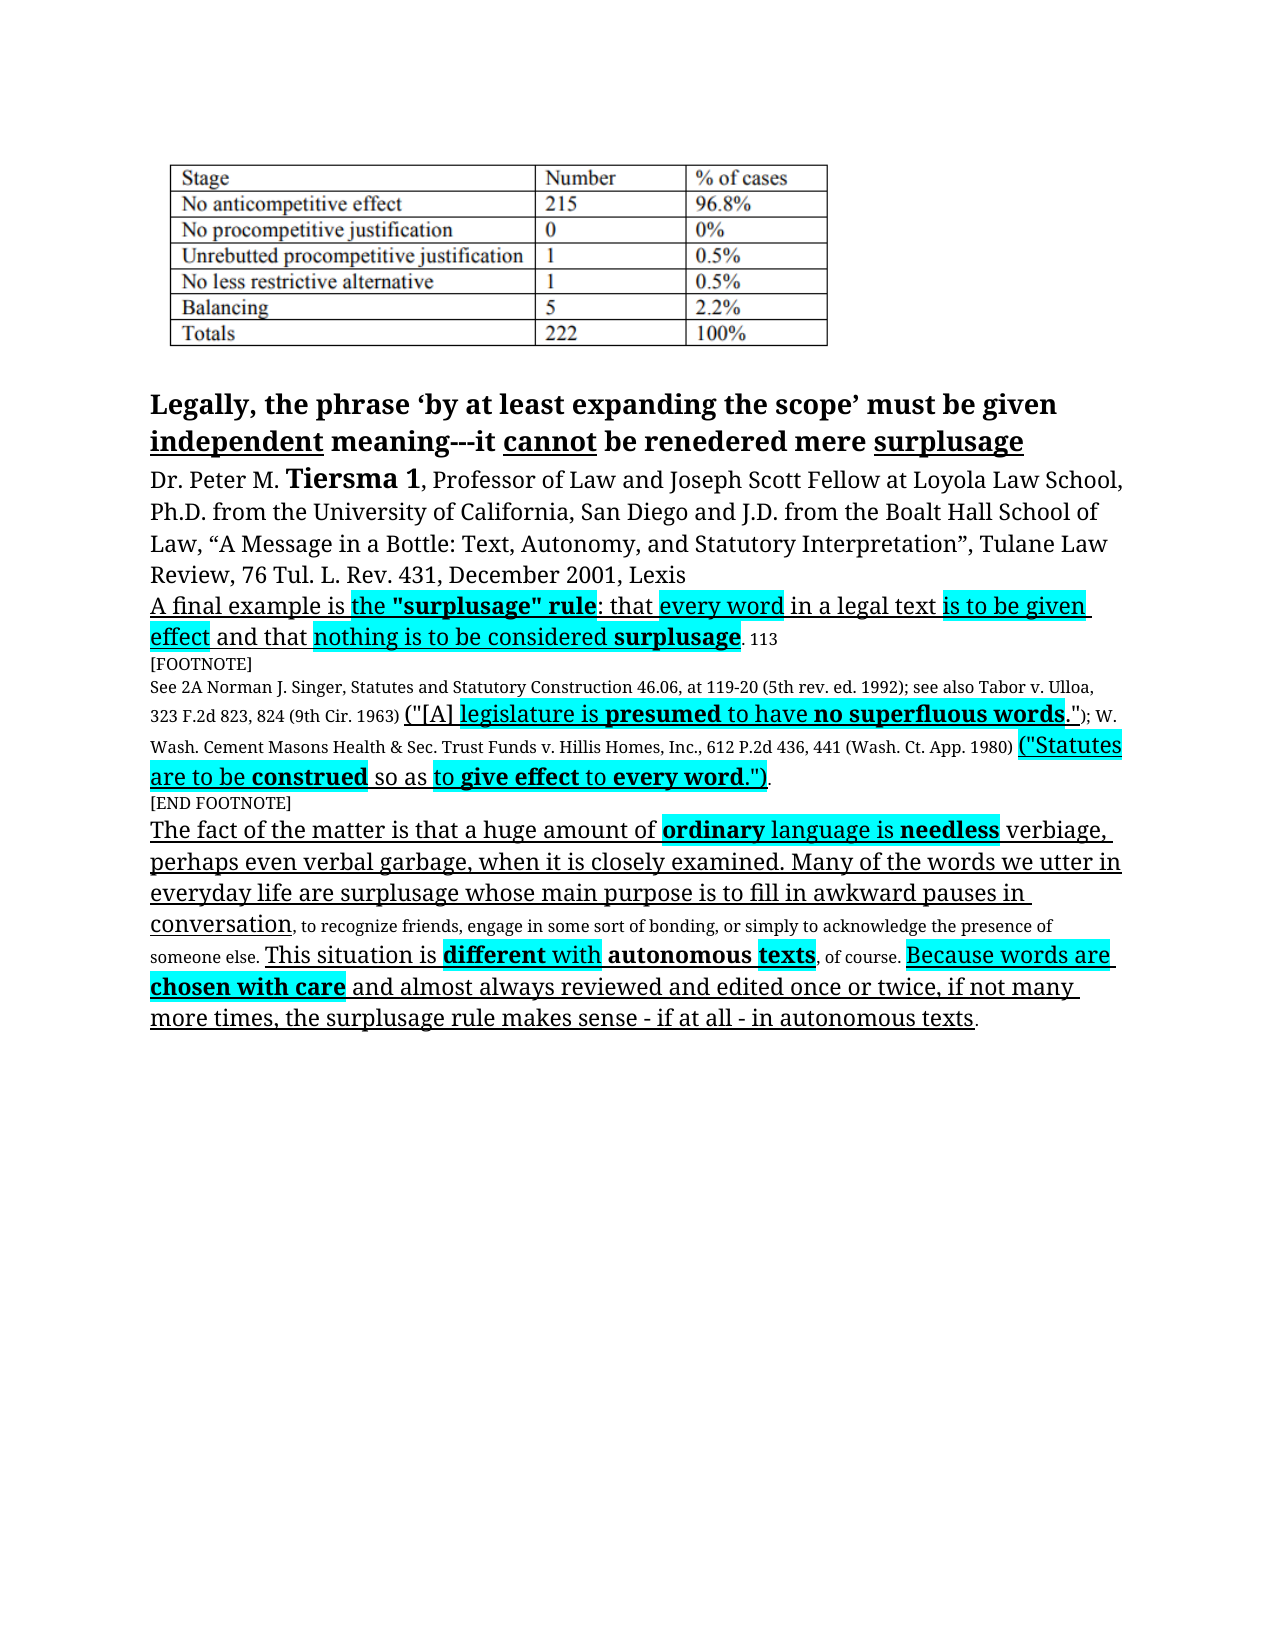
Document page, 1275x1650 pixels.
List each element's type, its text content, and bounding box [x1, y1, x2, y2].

text [FOOTNOTE] [150, 652, 1125, 675]
text [END FOOTNOTE] [150, 792, 1125, 814]
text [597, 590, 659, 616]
text Dr. Peter M. Tiersma 1, Professor of Law and Joseph Scott Fellow at Loyola Law School, Ph.D. from the University of California, San Diego and J.D. from the Boalt Hall School of Law, “A Message in a Bottle: Text, Autonomy, and Statutory Interpretation”, Tulane Law Review, 76 Tul. L. Rev. 431, December 2001, Lexis [150, 459, 1125, 590]
picture [150, 150, 855, 365]
text A final example is the "surplusage" rule: that every word in a legal text is to be given effect and that nothing is to be considered surplusage. 113 [741, 590, 1125, 652]
text See 2A Norman J. Singer, Statutes and Statutory Construction 46.06, at 119-20 (5th rev. ed. 1992); see also Tabor v. Ulloa, 323 F.2d 823, 824 (9th Cir. 1963) ("[A] legislature is presumed to have no superfluous words."); W. Wash. Cement Masons Health & Sec. Trust Funds v. Hillis Homes, Inc., 612 P.2d 436, 441 (Wash. Ct. App. 1980) ("Statutes are to be construed so as to give effect to every word."). [150, 675, 1125, 792]
text The fact of the matter is that a huge amount of ordinary language is needless verbiage, perhaps even verbal garbage, when it is closely examined. Many of the words we utter in everyday life are surplusage whose main purpose is to fill in awkward pauses in conversation, to recognize friends, engage in some sort of bonding, or simply to acknowledge the presence of someone else. This situation is different with autonomous texts, of course. Because words are chosen with care and almost always reviewed and edited once or twice, if not many more times, the surplusage rule makes sense - if at all - in autonomous texts. [150, 814, 1125, 1033]
subtitle Legally, the phrase ‘by at least expanding the scope’ must be given independent meaning---it cannot be renedered mere surplusage [150, 386, 1125, 459]
